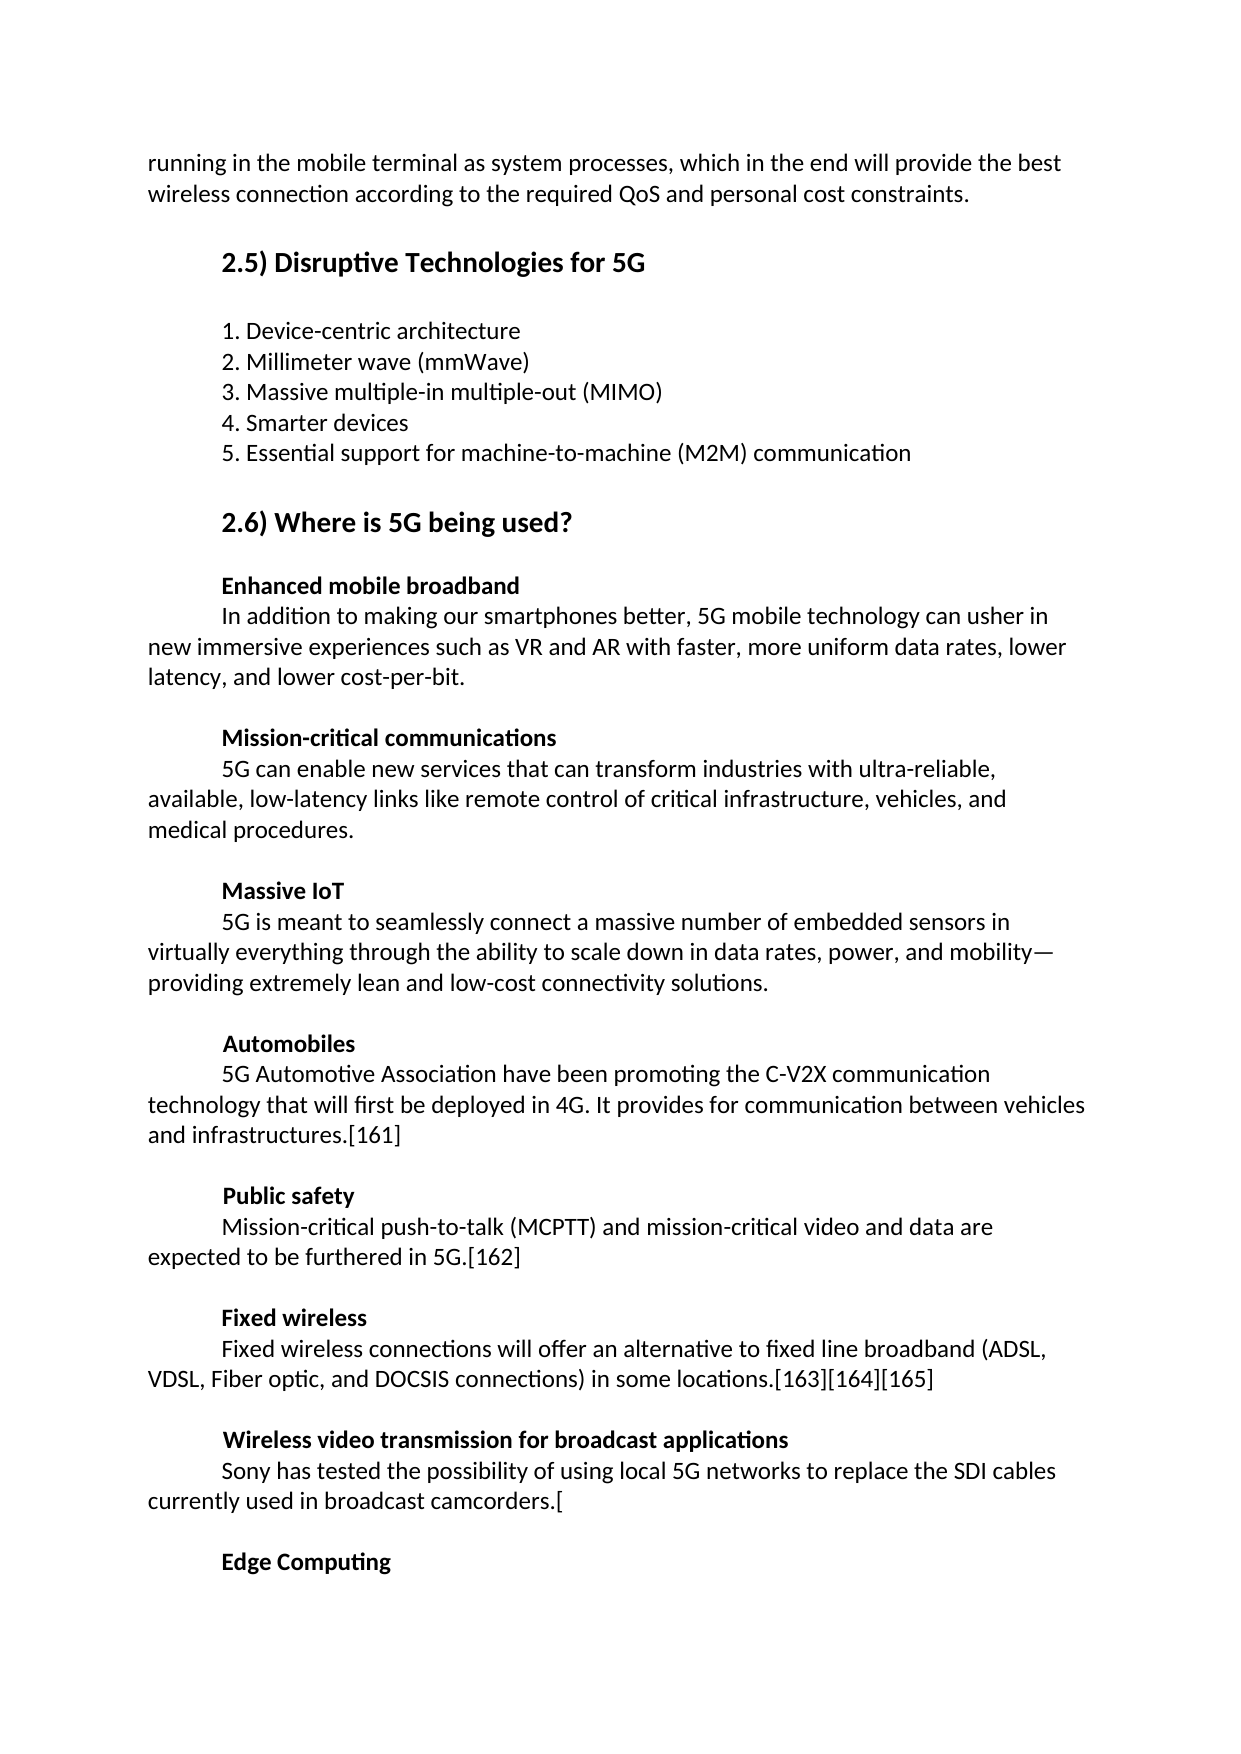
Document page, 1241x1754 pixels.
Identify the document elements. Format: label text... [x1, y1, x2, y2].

text 5G is meant to seamlessly connect a massive number of embedded sensors in virtually everything through the ability to scale down in data rates, power, and mobility—providing extremely lean and low-cost connectivity solutions. [148, 906, 1093, 997]
text Automobiles [223, 1028, 1093, 1058]
text In addition to making our smartphones better, 5G mobile technology can usher in new immersive experiences such as VR and AR with faster, more uniform data rates, lower latency, and lower cost-per-bit. [148, 600, 1093, 692]
text Mission-critical communications [148, 722, 1093, 753]
text 3. Massive multiple-in multiple-out (MIMO) [148, 377, 1093, 407]
text 5G Automotive Association have been promoting the C-V2X communication technology that will first be deployed in 4G. It provides for communication between vehicles and infrastructures.[161] [148, 1058, 1093, 1150]
text Edge Computing [148, 1547, 1093, 1577]
text Sony has tested the possibility of using local 5G networks to replace the SDI cables currently used in broadcast camcorders.[ [148, 1455, 1093, 1516]
text Public safety [223, 1180, 1093, 1211]
text 5. Essential support for machine-to-machine (M2M) communication [148, 438, 1093, 468]
text Massive IoT [148, 875, 1093, 906]
text 2.5) Disruptive Technologies for 5G [148, 244, 1093, 280]
text 4. Smarter devices [148, 407, 1093, 438]
text Wireless video transmission for broadcast applications [223, 1424, 1093, 1455]
text Enhanced mobile broadband [148, 570, 1093, 600]
text 1. Device-centric architecture [148, 316, 1093, 346]
text 2. Millimeter wave (mmWave) [148, 346, 1093, 377]
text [148, 148, 1093, 209]
text 5G can enable new services that can transform industries with ultra-reliable, available, low-latency links like remote control of critical infrastructure, vehicles, and medical procedures. [148, 753, 1093, 844]
text Fixed wireless [148, 1302, 1093, 1333]
text Mission-critical push-to-talk (MCPTT) and mission-critical video and data are expected to be furthered in 5G.[162] [148, 1211, 1093, 1272]
text Fixed wireless connections will offer an alternative to fixed line broadband (ADSL, VDSL, Fiber optic, and DOCSIS connections) in some locations.[163][164][165] [148, 1333, 1093, 1394]
text 2.6) Where is 5G being used? [148, 504, 1093, 539]
